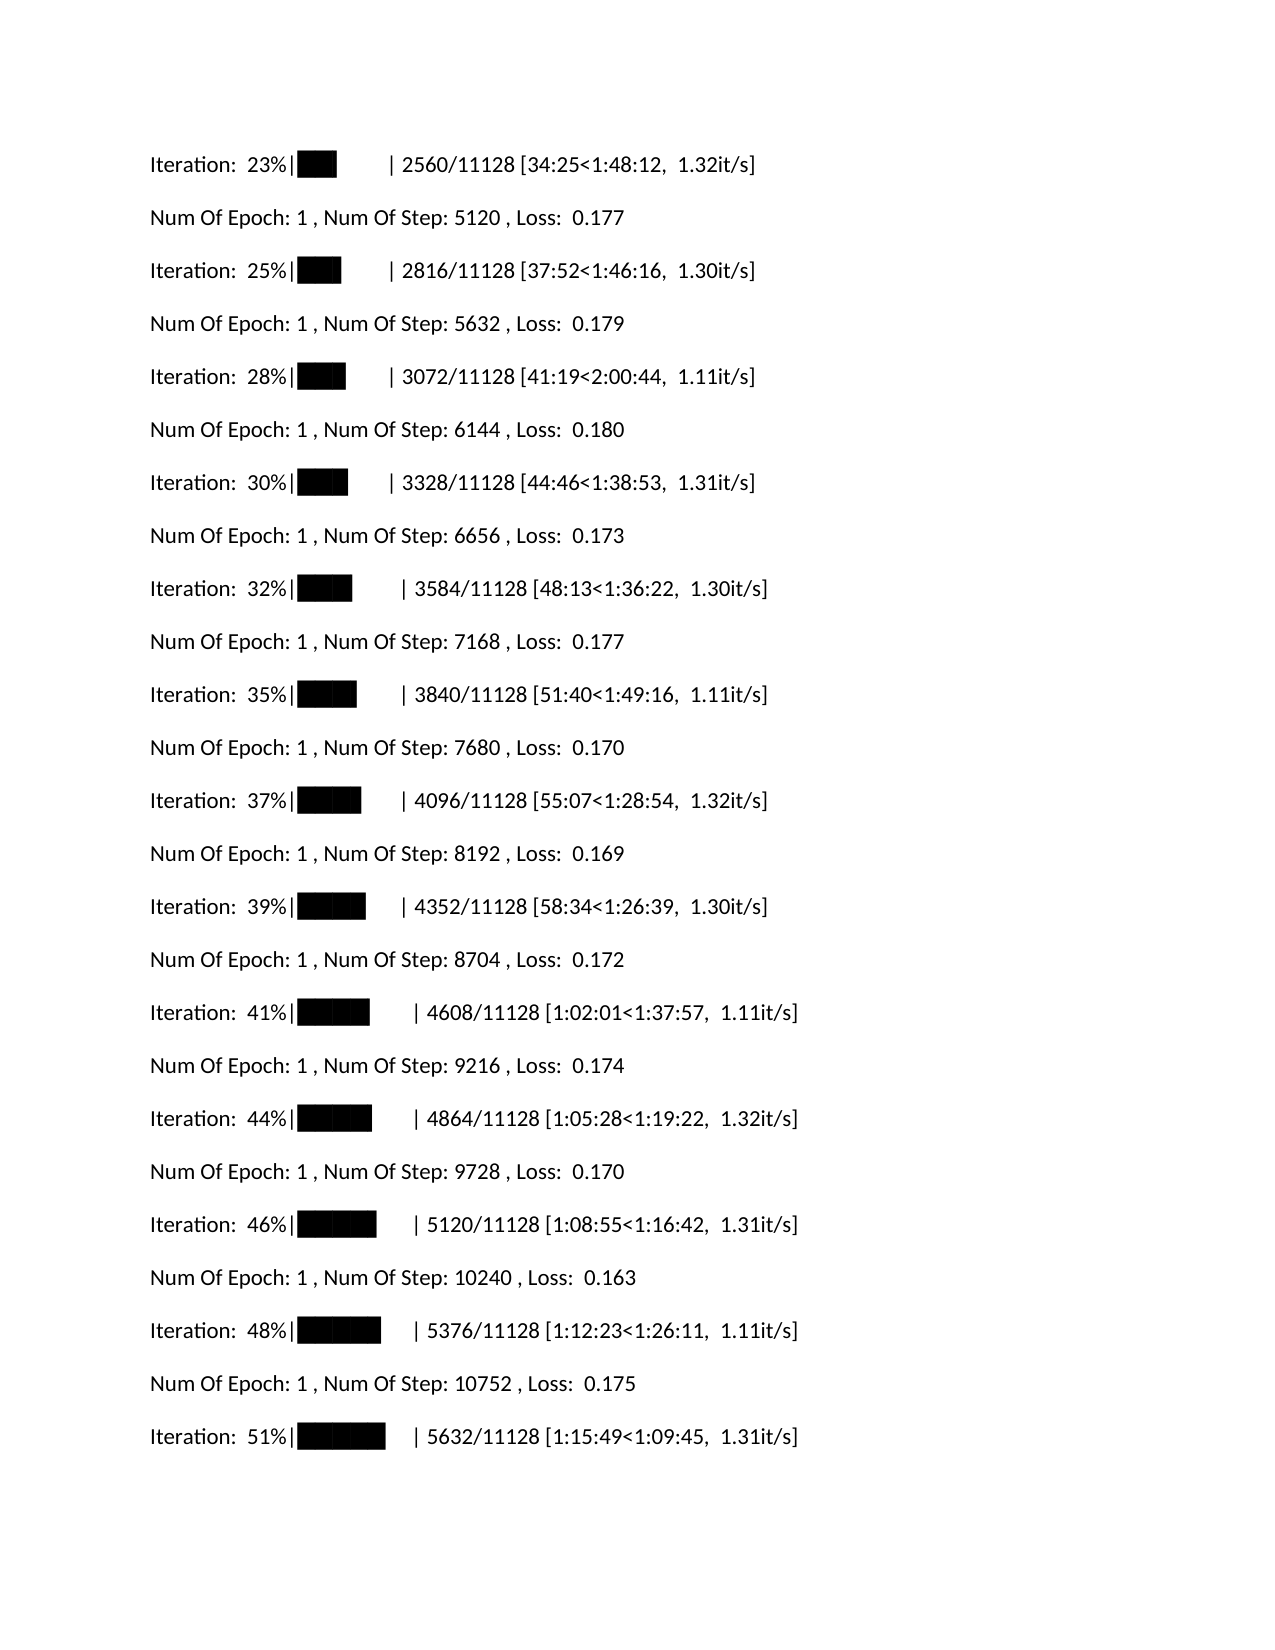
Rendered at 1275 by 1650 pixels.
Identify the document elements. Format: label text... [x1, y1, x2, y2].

text Num Of Epoch: 1 , Num Of Step: 6144 , Loss: 0.180 [150, 415, 1125, 443]
text Iteration: 25%|██▌ | 2816/11128 [37:52<1:46:16, 1.30it/s] [341, 256, 1125, 284]
text Iteration: 37%|███▋ | 4096/11128 [55:07<1:28:54, 1.32it/s] [361, 786, 1125, 814]
text Num Of Epoch: 1 , Num Of Step: 7680 , Loss: 0.170 [150, 733, 1125, 761]
text Num Of Epoch: 1 , Num Of Step: 10240 , Loss: 0.163 [150, 1263, 1125, 1291]
text Iteration: 48%|████▊ | 5376/11128 [1:12:23<1:26:11, 1.11it/s] [150, 1316, 297, 1344]
text Iteration: 30%|██▉ | 3328/11128 [44:46<1:38:53, 1.31it/s] [348, 468, 1125, 496]
text Iteration: 39%|███▉ | 4352/11128 [58:34<1:26:39, 1.30it/s] [150, 892, 297, 920]
text Num Of Epoch: 1 , Num Of Step: 5120 , Loss: 0.177 [150, 203, 1125, 231]
text Iteration: 48%|████▊ | 5376/11128 [1:12:23<1:26:11, 1.11it/s] [380, 1316, 1125, 1344]
text Num Of Epoch: 1 , Num Of Step: 9728 , Loss: 0.170 [150, 1157, 1125, 1185]
text Iteration: 39%|███▉ | 4352/11128 [58:34<1:26:39, 1.30it/s] [366, 892, 1125, 920]
text Iteration: 32%|███▏ | 3584/11128 [48:13<1:36:22, 1.30it/s] [352, 574, 1125, 602]
text Num Of Epoch: 1 , Num Of Step: 5632 , Loss: 0.179 [150, 309, 1125, 337]
text Iteration: 28%|██▊ | 3072/11128 [41:19<2:00:44, 1.11it/s] [345, 362, 1125, 390]
text Iteration: 23%|██▎ | 2560/11128 [34:25<1:48:12, 1.32it/s] [150, 150, 297, 178]
text Num Of Epoch: 1 , Num Of Step: 8192 , Loss: 0.169 [150, 839, 1125, 867]
text Iteration: 25%|██▌ | 2816/11128 [37:52<1:46:16, 1.30it/s] [150, 256, 297, 284]
text Iteration: 46%|████▌ | 5120/11128 [1:08:55<1:16:42, 1.31it/s] [150, 1210, 297, 1238]
text Iteration: 28%|██▊ | 3072/11128 [41:19<2:00:44, 1.11it/s] [150, 362, 297, 390]
text Iteration: 41%|████▏ | 4608/11128 [1:02:01<1:37:57, 1.11it/s] [150, 998, 297, 1026]
text Num Of Epoch: 1 , Num Of Step: 6656 , Loss: 0.173 [150, 521, 1125, 549]
text Iteration: 30%|██▉ | 3328/11128 [44:46<1:38:53, 1.31it/s] [150, 468, 297, 496]
text Iteration: 23%|██▎ | 2560/11128 [34:25<1:48:12, 1.32it/s] [336, 150, 1125, 178]
text Num Of Epoch: 1 , Num Of Step: 9216 , Loss: 0.174 [150, 1051, 1125, 1079]
text Iteration: 51%|█████ | 5632/11128 [1:15:49<1:09:45, 1.31it/s] [150, 1422, 1125, 1451]
text Iteration: 35%|███▍ | 3840/11128 [51:40<1:49:16, 1.11it/s] [357, 680, 1125, 708]
text Num Of Epoch: 1 , Num Of Step: 10752 , Loss: 0.175 [150, 1369, 1125, 1397]
text Iteration: 41%|████▏ | 4608/11128 [1:02:01<1:37:57, 1.11it/s] [369, 998, 1125, 1026]
text Iteration: 44%|████▎ | 4864/11128 [1:05:28<1:19:22, 1.32it/s] [150, 1104, 297, 1132]
text Iteration: 32%|███▏ | 3584/11128 [48:13<1:36:22, 1.30it/s] [150, 574, 297, 602]
text Num Of Epoch: 1 , Num Of Step: 8704 , Loss: 0.172 [150, 945, 1125, 973]
text Iteration: 46%|████▌ | 5120/11128 [1:08:55<1:16:42, 1.31it/s] [376, 1210, 1125, 1238]
text Num Of Epoch: 1 , Num Of Step: 7168 , Loss: 0.177 [150, 627, 1125, 655]
text Iteration: 37%|███▋ | 4096/11128 [55:07<1:28:54, 1.32it/s] [150, 786, 297, 814]
text Iteration: 35%|███▍ | 3840/11128 [51:40<1:49:16, 1.11it/s] [150, 680, 297, 708]
text Iteration: 44%|████▎ | 4864/11128 [1:05:28<1:19:22, 1.32it/s] [371, 1104, 1125, 1132]
